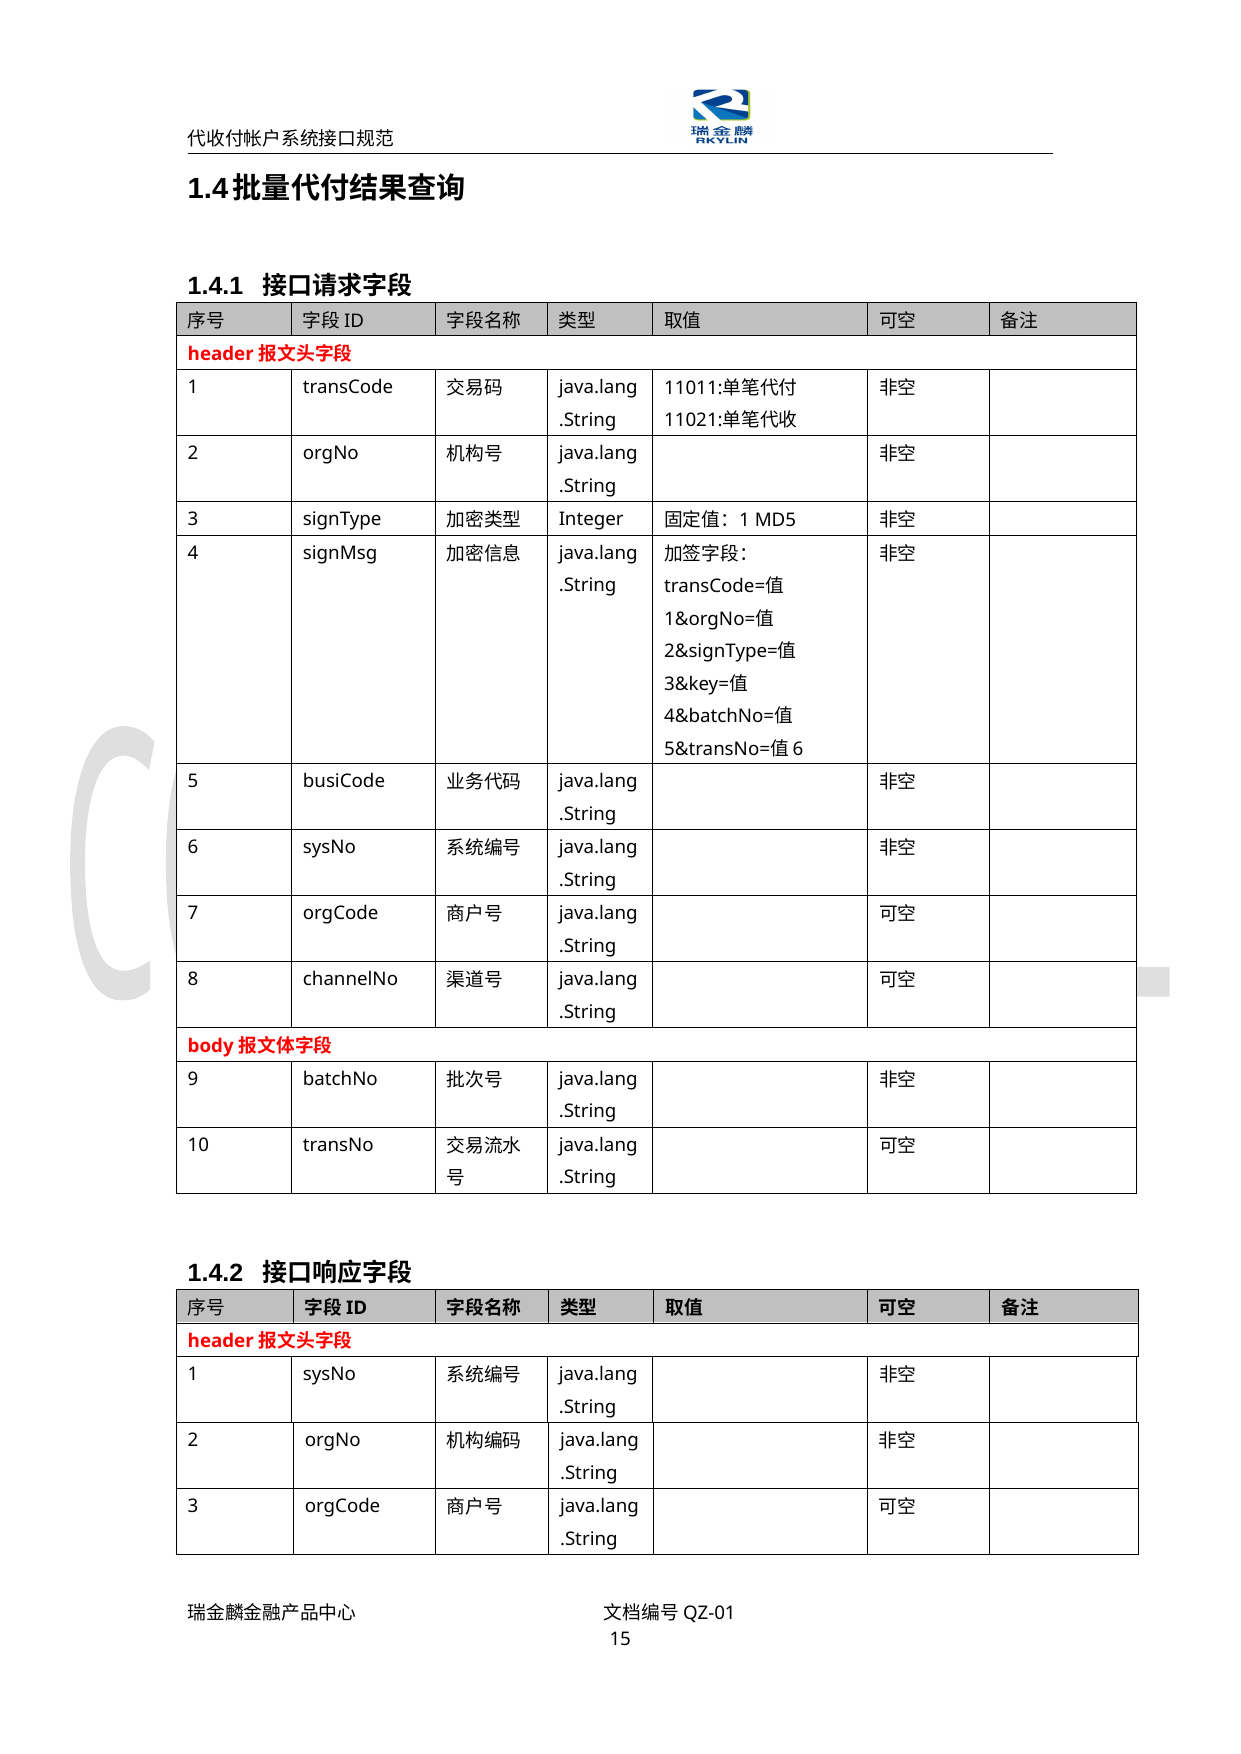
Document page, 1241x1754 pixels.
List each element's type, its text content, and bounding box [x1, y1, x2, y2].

table_header 类型 [549, 1290, 653, 1322]
table_cell 11011:单笔代付 11021:单笔代收 [653, 370, 867, 435]
table_cell 机构编码 [436, 1423, 548, 1488]
table_cell 2 [177, 436, 291, 501]
table_cell [653, 962, 867, 1027]
table_header 可空 [868, 1290, 989, 1322]
table_cell [653, 896, 867, 961]
table_cell java.lang.String [548, 436, 652, 501]
table_cell 交易流水号 [436, 1128, 547, 1193]
table_cell 非空 [868, 830, 989, 895]
table_cell 批次号 [436, 1062, 547, 1127]
table_cell 8 [177, 962, 291, 1027]
table_cell header 报文头字段 [177, 1324, 1138, 1356]
table_cell 交易码 [436, 370, 547, 435]
table_cell sysNo [292, 1357, 435, 1422]
table_cell 机构号 [436, 436, 547, 501]
table_cell 加密信息 [436, 536, 547, 763]
table_cell orgCode [294, 1489, 435, 1554]
table_cell 非空 [868, 1423, 989, 1488]
table_cell Integer [548, 502, 652, 534]
table_header 备注 [990, 1290, 1138, 1322]
table_header 字段名称 [436, 303, 547, 335]
table_cell [653, 1128, 867, 1193]
table_cell 系统编号 [436, 1357, 547, 1422]
table_cell [990, 1489, 1138, 1554]
table_cell orgCode [292, 896, 435, 961]
table_cell 可空 [868, 896, 989, 961]
table_cell [990, 436, 1136, 501]
table_header 可空 [868, 303, 989, 335]
table_header 类型 [548, 303, 652, 335]
table_cell 系统编号 [436, 830, 547, 895]
table_cell 商户号 [436, 1489, 548, 1554]
table_cell [990, 1062, 1136, 1127]
table_cell 非空 [868, 1357, 989, 1422]
table_cell 2 [177, 1423, 293, 1488]
table_cell [654, 1423, 867, 1488]
table_cell 加签字段： transCode=值1&orgNo=值2&signType=值3&key=值4&batchNo=值5&transNo=值6 [653, 536, 867, 763]
table_cell 1 [177, 370, 291, 435]
table_header 字段ID [292, 303, 435, 335]
table_cell [653, 764, 867, 829]
table_cell 9 [177, 1062, 291, 1127]
table_cell 可空 [868, 1489, 989, 1554]
table_cell 非空 [868, 764, 989, 829]
table_cell 非空 [868, 536, 989, 763]
table_cell signType [292, 502, 435, 534]
table_cell sysNo [292, 830, 435, 895]
table_cell 加密类型 [436, 502, 547, 534]
table_cell java.lang.String [548, 536, 652, 763]
table_header 字段名称 [436, 1290, 548, 1322]
table_cell batchNo [292, 1062, 435, 1127]
table_cell channelNo [292, 962, 435, 1027]
table_cell [653, 436, 867, 501]
table_header 备注 [990, 303, 1136, 335]
table_cell 1 [177, 1357, 291, 1422]
table_header 序号 [177, 303, 291, 335]
table_cell [990, 764, 1136, 829]
table_cell 商户号 [436, 896, 547, 961]
table_cell 可空 [868, 1128, 989, 1193]
table_cell 10 [177, 1128, 291, 1193]
table_cell java.lang.String [548, 830, 652, 895]
table_cell [990, 830, 1136, 895]
table_cell [990, 1423, 1138, 1488]
table_cell body 报文体字段 [177, 1028, 1136, 1061]
table_cell [653, 1062, 867, 1127]
table_cell 非空 [868, 436, 989, 501]
table_cell [653, 1357, 867, 1422]
table_cell 4 [177, 536, 291, 763]
table_cell 业务代码 [436, 764, 547, 829]
table_header 取值 [653, 303, 867, 335]
table_cell java.lang.String [548, 1357, 652, 1422]
subtitle 批量代付结果查询 [187, 164, 1053, 207]
table_cell 5 [177, 764, 291, 829]
table_cell java.lang.String [548, 962, 652, 1027]
table_cell java.lang.String [548, 1062, 652, 1127]
table_cell [990, 962, 1136, 1027]
table_cell java.lang.String [549, 1423, 653, 1488]
table_cell 非空 [868, 502, 989, 534]
table_cell signMsg [292, 536, 435, 763]
subtitle 接口请求字段 [187, 264, 1053, 302]
table_cell 6 [177, 830, 291, 895]
table_cell java.lang.String [548, 896, 652, 961]
table_header 序号 [177, 1290, 293, 1322]
table_cell [990, 1128, 1136, 1193]
table_cell [654, 1489, 867, 1554]
table_cell java.lang.String [548, 1128, 652, 1193]
table_cell 固定值：1 MD5 [653, 502, 867, 534]
table_cell 渠道号 [436, 962, 547, 1027]
table_cell java.lang.String [548, 370, 652, 435]
table_cell [990, 370, 1136, 435]
table_cell header 报文头字段 [177, 336, 1136, 369]
table_cell transNo [292, 1128, 435, 1193]
table_cell [653, 830, 867, 895]
table_cell orgNo [292, 436, 435, 501]
table_cell 非空 [868, 1062, 989, 1127]
table_cell 3 [177, 1489, 293, 1554]
table_cell [990, 502, 1136, 534]
table_cell [990, 1357, 1136, 1422]
subtitle 接口响应字段 [187, 1251, 1053, 1289]
table_cell 7 [177, 896, 291, 961]
table_cell 3 [177, 502, 291, 534]
table_cell java.lang.String [548, 764, 652, 829]
table_cell [990, 536, 1136, 763]
table_cell 可空 [868, 962, 989, 1027]
table_header 取值 [654, 1290, 867, 1322]
table_header 字段ID [294, 1290, 435, 1322]
picture [666, 88, 771, 145]
table_cell [990, 896, 1136, 961]
table_cell busiCode [292, 764, 435, 829]
table_cell orgNo [294, 1423, 435, 1488]
table_cell java.lang.String [549, 1489, 653, 1554]
table_cell transCode [292, 370, 435, 435]
table_cell 非空 [868, 370, 989, 435]
